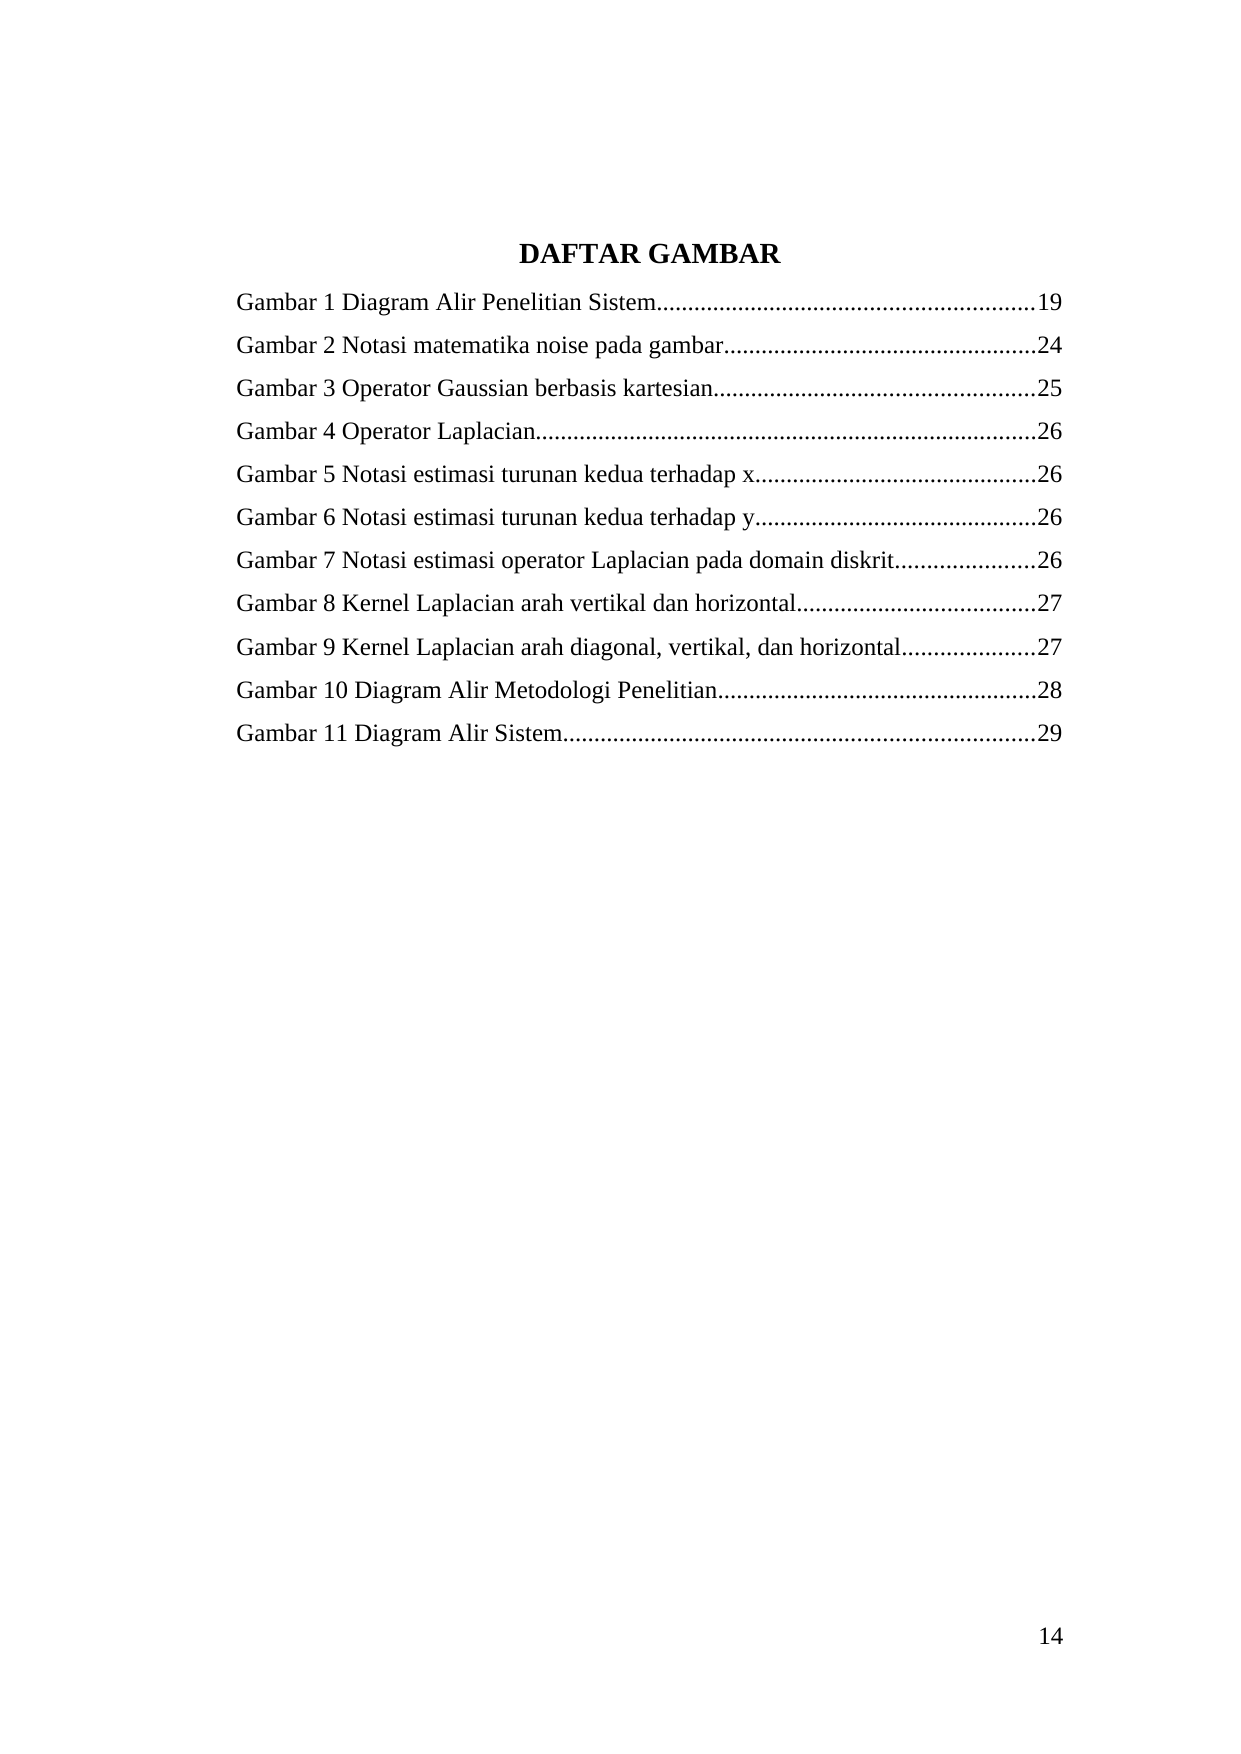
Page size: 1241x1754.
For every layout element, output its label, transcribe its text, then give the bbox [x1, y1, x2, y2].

text Gambar 2 Notasi matematika noise pada gambar 24 [236, 330, 1063, 358]
text Gambar 11 Diagram Alir Sistem 29 [236, 718, 1063, 747]
text Gambar 1 Diagram Alir Penelitian Sistem 19 [236, 287, 1063, 315]
text Gambar 4 Operator Laplacian 26 [236, 416, 1063, 445]
text Gambar 8 Kernel Laplacian arah vertikal dan horizontal 27 [236, 588, 1063, 617]
text Gambar 7 Notasi estimasi operator Laplacian pada domain diskrit 26 [236, 545, 1063, 574]
text DAFTAR GAMBAR [236, 236, 1063, 270]
text Gambar 9 Kernel Laplacian arah diagonal, vertikal, dan horizontal 27 [236, 632, 1063, 660]
text Gambar 10 Diagram Alir Metodologi Penelitian 28 [236, 675, 1063, 703]
text Gambar 6 Notasi estimasi turunan kedua terhadap y 26 [236, 502, 1063, 531]
text Gambar 3 Operator Gaussian berbasis kartesian 25 [236, 373, 1063, 402]
text Gambar 5 Notasi estimasi turunan kedua terhadap x 26 [236, 459, 1063, 488]
